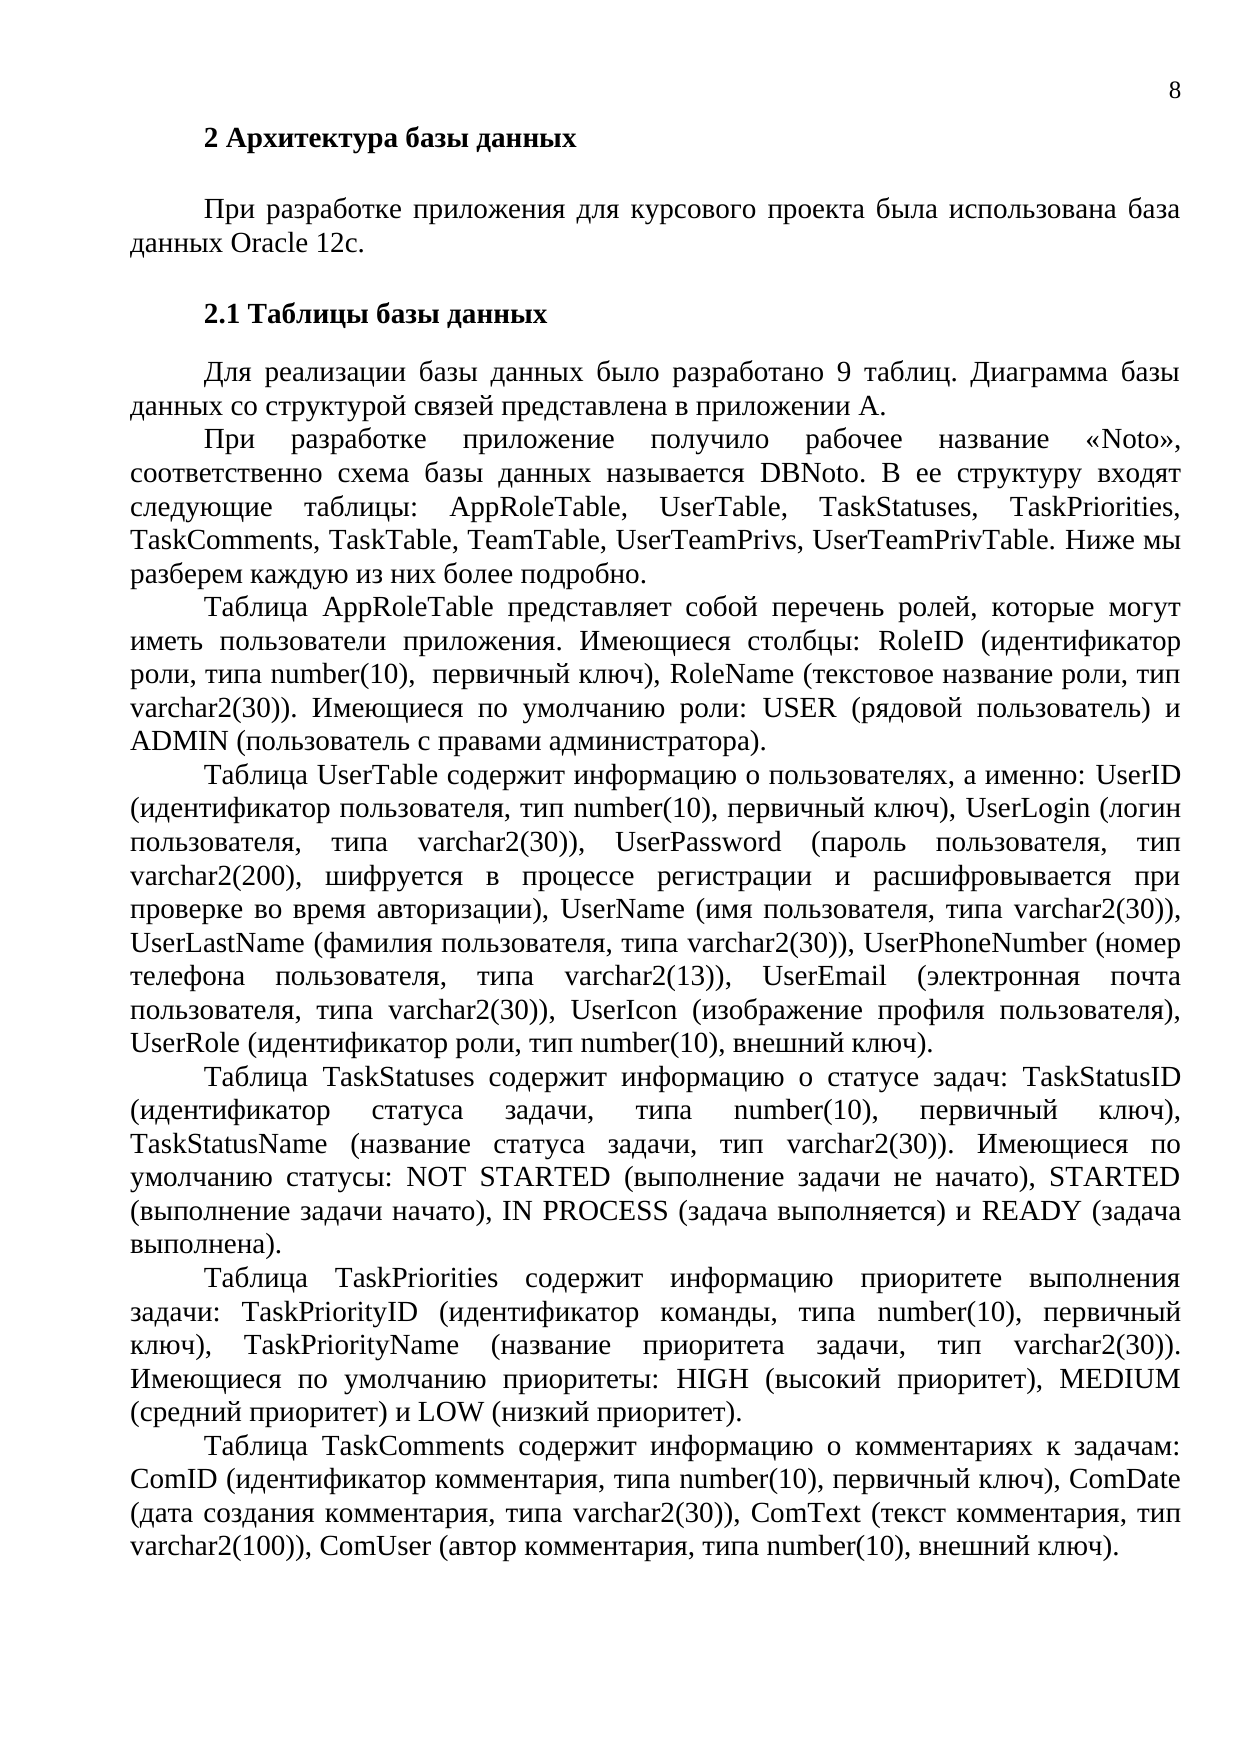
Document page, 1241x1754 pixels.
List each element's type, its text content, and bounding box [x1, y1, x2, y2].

text Таблица TaskComments содержит информацию о комментариях к задачам: ComID (идентификатор комментария, типа number(10), первичный ключ), ComDate (дата создания комментария, типа varchar2(30)), ComText (текст комментария, тип varchar2(100)), ComUser (автор комментария, типа number(10), внешний ключ). [130, 1428, 1181, 1562]
text Для реализации базы данных было разработано 9 таблиц. Диаграмма базы данных со структурой связей представлена в приложении А. [130, 354, 1181, 422]
text Таблица UserTable содержит информацию о пользователях, а именно: UserID (идентификатор пользователя, тип number(10), первичный ключ), UserLogin (логин пользователя, типа varchar2(30)), UserPassword (пароль пользователя, тип varchar2(200), шифруется в процессе регистрации и расшифровывается при проверке во время авторизации), UserName (имя пользователя, типа varchar2(30)), UserLastName (фамилия пользователя, типа varchar2(30)), UserPhoneNumber (номер телефона пользователя, типа varchar2(13)), UserEmail (электронная почта пользователя, типа varchar2(30)), UserIcon (изображение профиля пользователя), UserRole (идентификатор роли, тип number(10), внешний ключ). [130, 757, 1181, 1059]
text При разработке приложения для курсового проекта была использована база данных Oracle 12c. [130, 191, 1181, 258]
text При разработке приложение получило рабочее название «Noto», соответственно схема базы данных называется DBNoto. В ее структуру входят следующие таблицы: AppRoleTable, UserTable, TaskStatuses, TaskPriorities, TaskComments, TaskTable, TeamTable, UserTeamPrivs, UserTeamPrivTable. Ниже мы разберем каждую из них более подробно. [130, 422, 1181, 589]
text Таблица AppRoleTable представляет собой перечень ролей, которые могут иметь пользователи приложения. Имеющиеся столбцы: RoleID (идентификатор роли, типа number(10), первичный ключ), RoleName (текстовое название роли, тип varchar2(30)). Имеющиеся по умолчанию роли: USER (рядовой пользователь) и ADMIN (пользователь с правами администратора). [130, 589, 1181, 757]
text Таблица TaskStatuses содержит информацию о статусе задач: TaskStatusID (идентификатор статуса задачи, типа number(10), первичный ключ), TaskStatusName (название статуса задачи, тип varchar2(30)). Имеющиеся по умолчанию статусы: NOT STARTED (выполнение задачи не начато), STARTED (выполнение задачи начато), IN PROCESS (задача выполняется) и READY (задача выполнена). [130, 1059, 1181, 1260]
list Таблицы базы данных [130, 296, 1181, 329]
text Таблица TaskPriorities содержит информацию приоритете выполнения задачи: TaskPriorityID (идентификатор команды, типа number(10), первичный ключ), TaskPriorityName (название приоритета задачи, тип varchar2(30)). Имеющиеся по умолчанию приоритеты: HIGH (высокий приоритет), MEDIUM (средний приоритет) и LOW (низкий приоритет). [130, 1260, 1181, 1428]
text Архитектура базы данных [130, 120, 1181, 154]
